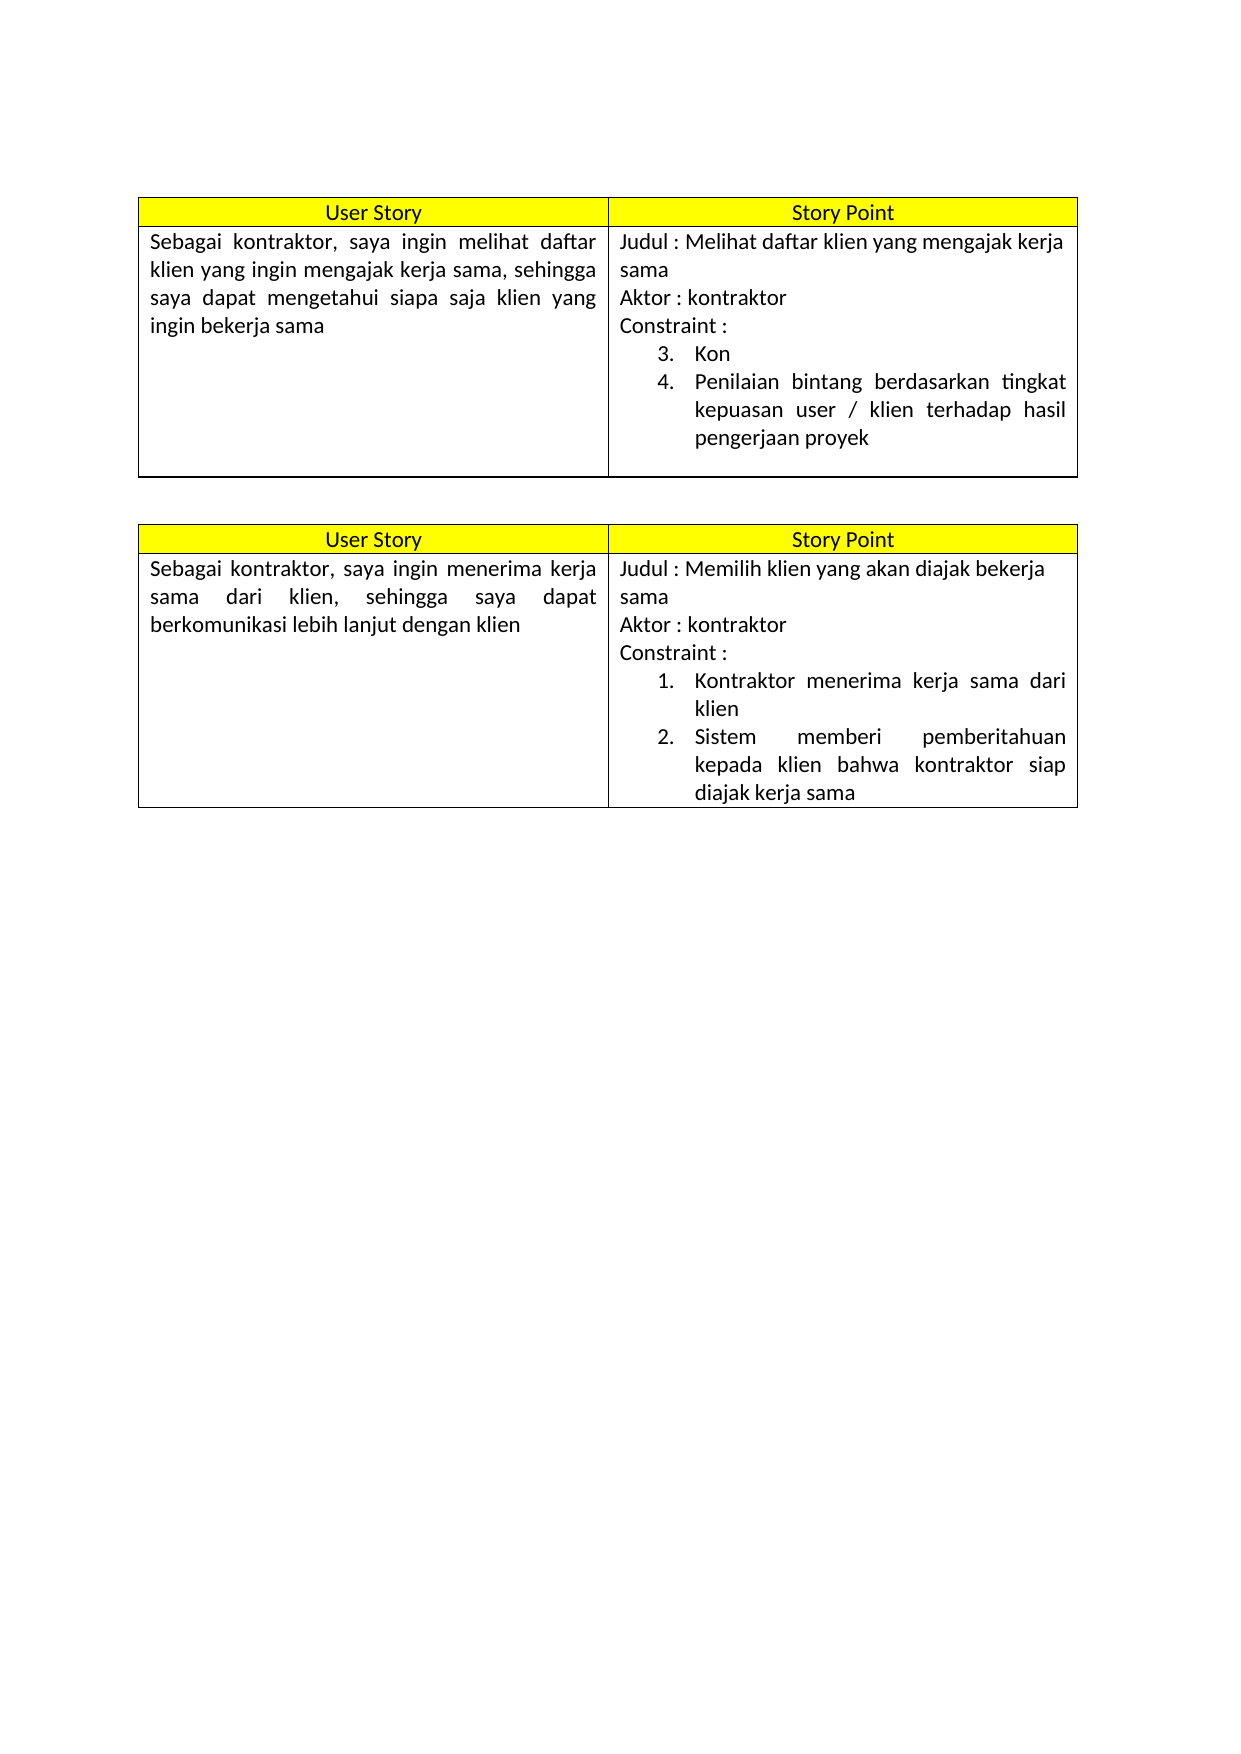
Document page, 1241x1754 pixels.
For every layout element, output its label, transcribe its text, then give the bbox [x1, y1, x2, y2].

table_cell Sebagai kontraktor, saya ingin melihat daftar klien yang ingin mengajak kerja sama, sehingga saya dapat mengetahui siapa saja klien yang ingin bekerja sama [139, 227, 608, 476]
table_cell Judul : Memilih klien yang akan diajak bekerja sama Aktor : kontraktor Constraint : Kontraktor menerima kerja sama dari klien Sistem memberi pemberitahuan kepada klien bahwa kontraktor siap diajak kerja sama [609, 554, 1077, 807]
table_header Story Point [609, 198, 1077, 226]
table_header Story Point [609, 525, 1077, 553]
table_header User Story [139, 198, 608, 226]
table_cell Sebagai kontraktor, saya ingin menerima kerja sama dari klien, sehingga saya dapat berkomunikasi lebih lanjut dengan klien [139, 554, 608, 807]
table_cell Judul : Melihat daftar klien yang mengajak kerja sama Aktor : kontraktor Constraint : Kon Penilaian bintang berdasarkan tingkat kepuasan user / klien terhadap hasil pengerjaan proyek [609, 227, 1077, 476]
table_header User Story [139, 525, 608, 553]
